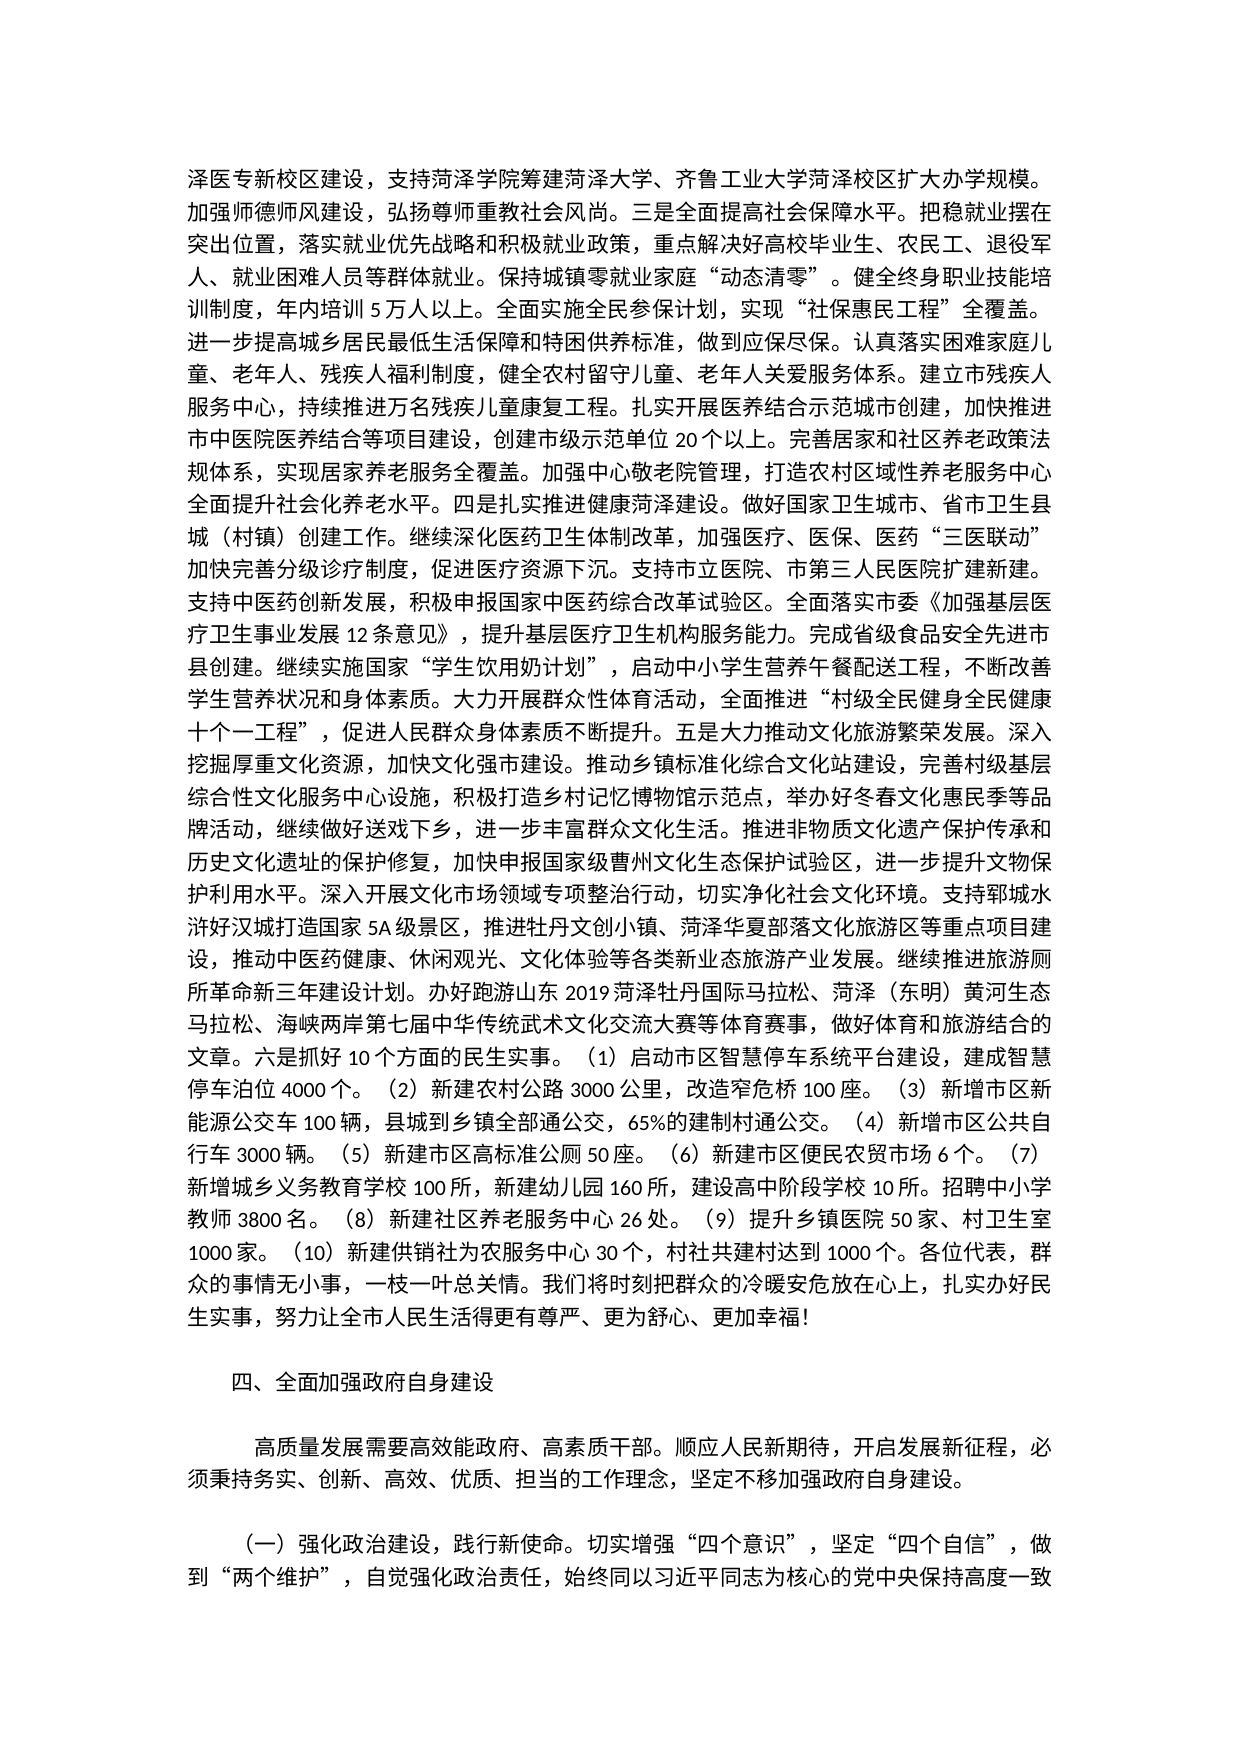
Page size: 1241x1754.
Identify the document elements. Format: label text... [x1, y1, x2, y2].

text 四、全面加强政府自身建设 [187, 1364, 1053, 1397]
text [187, 162, 1053, 1332]
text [187, 1527, 1053, 1592]
text 高质量发展需要高效能政府、高素质干部。顺应人民新期待，开启发展新征程，必须秉持务实、创新、高效、优质、担当的工作理念，坚定不移加强政府自身建设。 [187, 1429, 1053, 1494]
